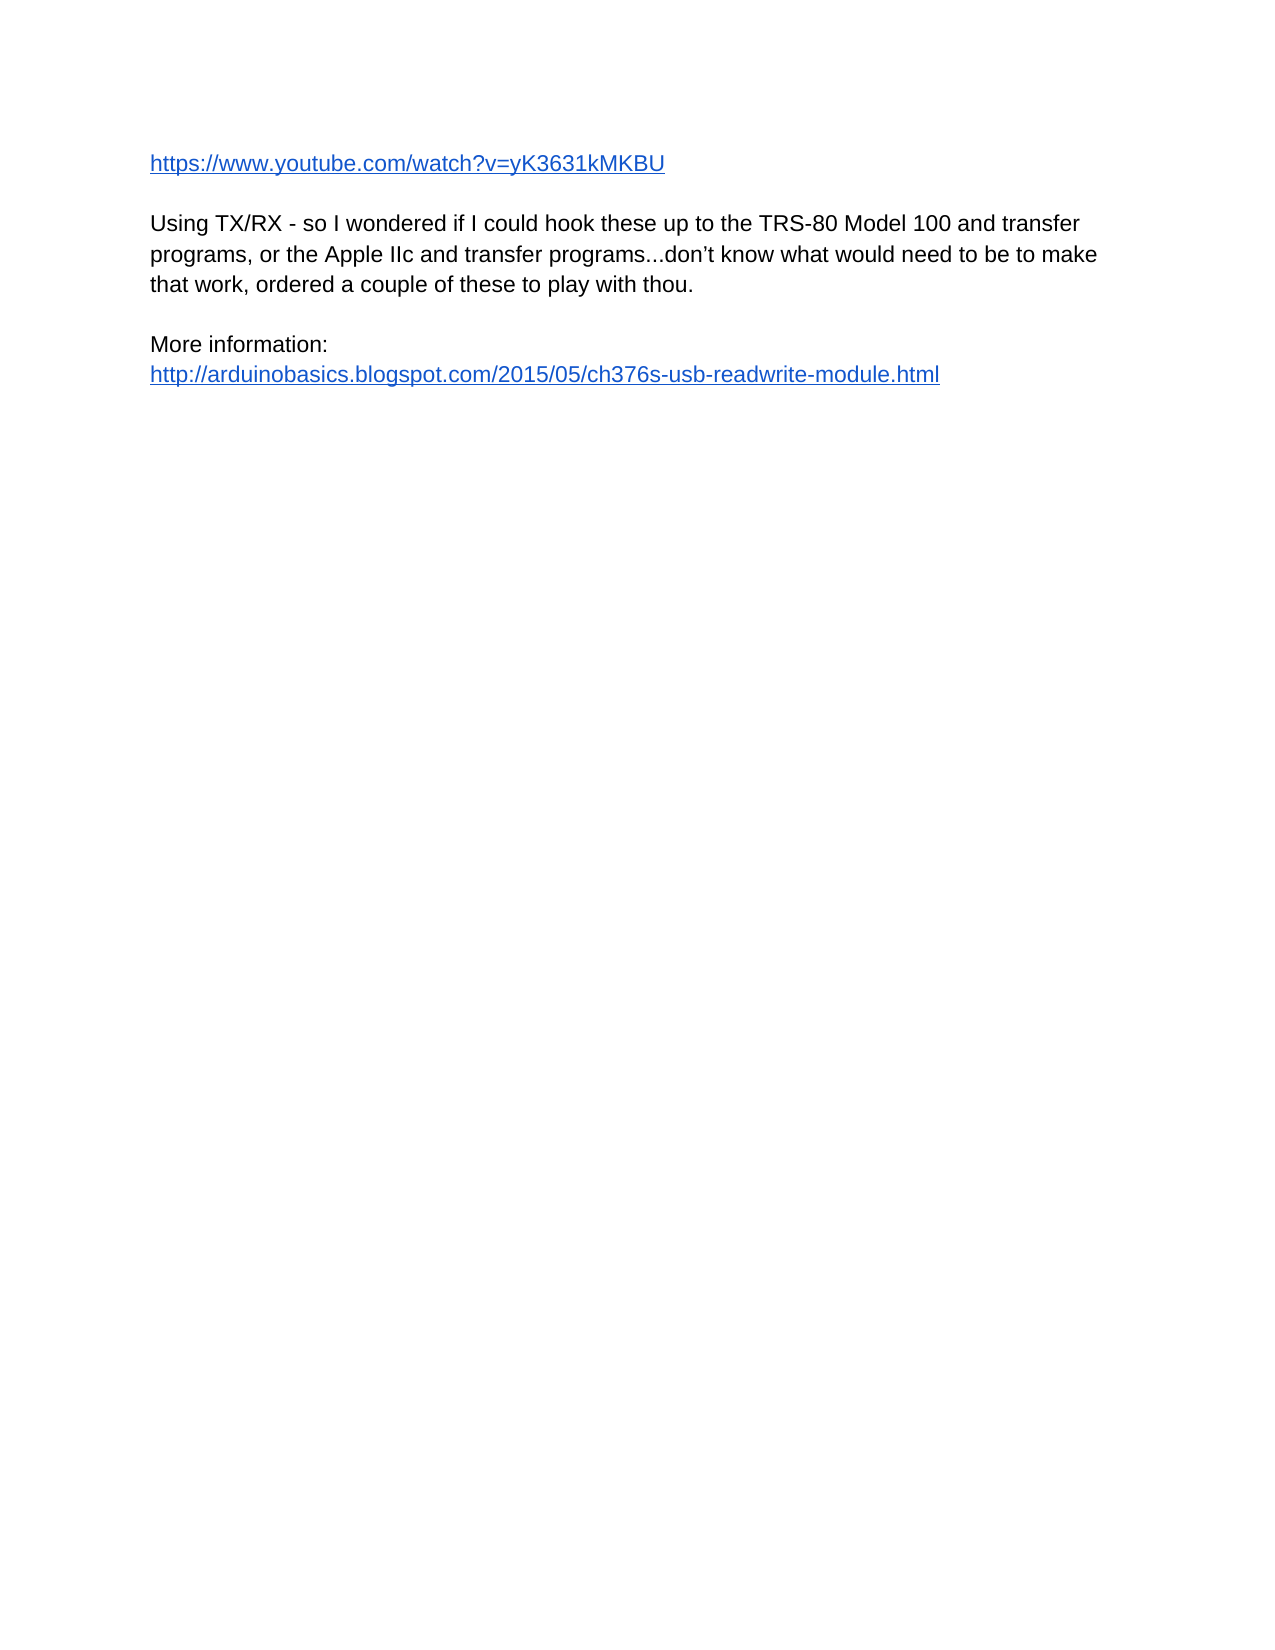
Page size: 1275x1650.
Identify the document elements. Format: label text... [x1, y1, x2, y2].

text More information: [150, 331, 1125, 358]
text https://www.youtube.com/watch?v=yK3631kMKBU [150, 150, 1125, 176]
text Using TX/RX - so I wondered if I could hook these up to the TRS-80 Model 100 and transfer programs, or the Apple IIc and transfer programs...don’t know what would need to be to make that work, ordered a couple of these to play with thou. [150, 210, 1125, 297]
text http://arduinobasics.blogspot.com/2015/05/ch376s-usb-readwrite-module.html [150, 361, 1125, 388]
